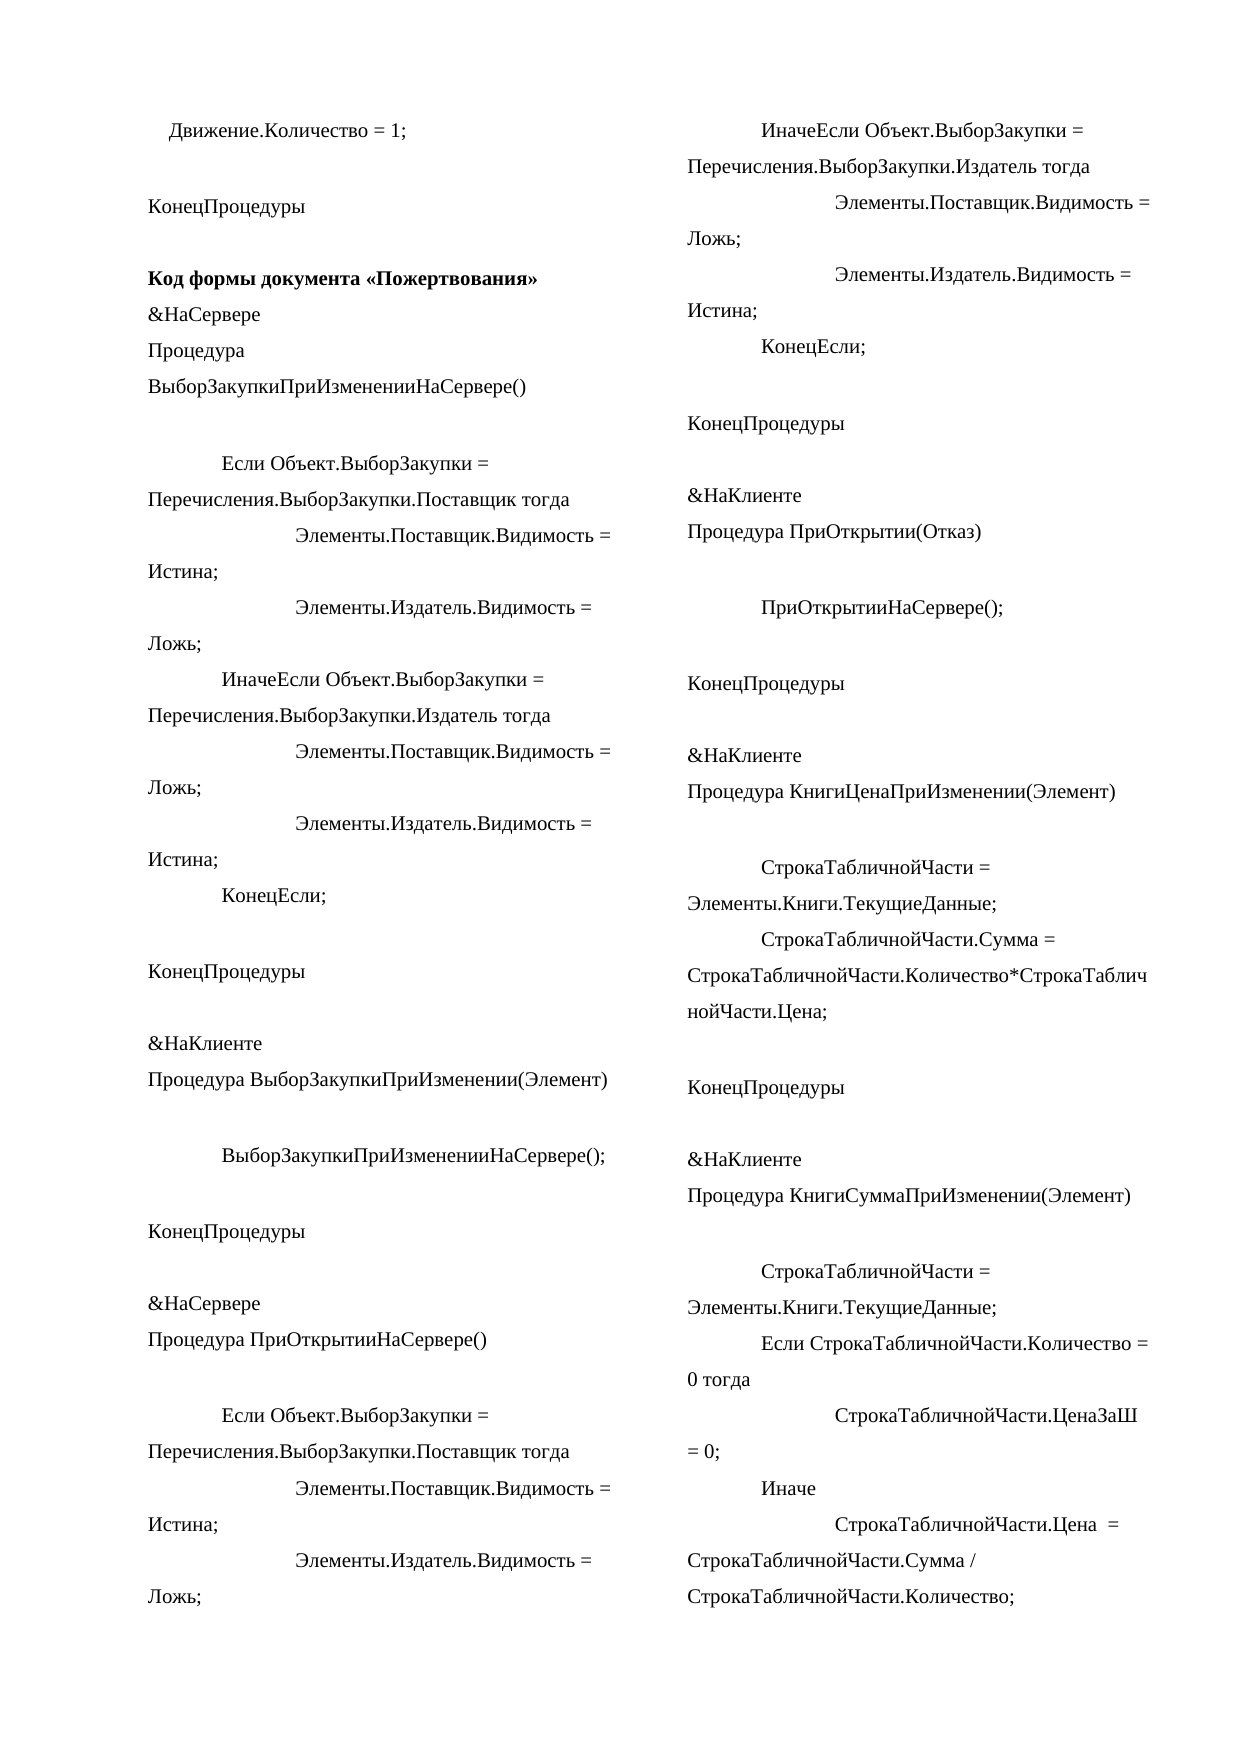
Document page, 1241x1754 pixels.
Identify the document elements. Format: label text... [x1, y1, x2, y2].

text СтрокаТабличнойЧасти.Цена = СтрокаТабличнойЧасти.Сумма / СтрокаТабличнойЧасти.Количество; [687, 1511, 1152, 1608]
text Элементы.Поставщик.Видимость = Истина; [148, 522, 612, 583]
text КонецПроцедуры [687, 671, 1152, 695]
text Иначе [687, 1475, 1152, 1499]
text КонецПроцедуры [148, 194, 612, 218]
text Элементы.Издатель.Видимость = Истина; [687, 262, 1152, 322]
text Процедура ВыборЗакупкиПриИзменении(Элемент) [148, 1067, 612, 1091]
text &НаКлиенте [148, 1031, 612, 1055]
text &НаКлиенте [687, 1147, 1152, 1171]
text Если Объект.ВыборЗакупки = Перечисления.ВыборЗакупки.Поставщик тогда [148, 1403, 612, 1463]
text Процедура ПриОткрытииНаСервере() [148, 1327, 612, 1351]
text &НаКлиенте [687, 743, 1152, 767]
text &НаКлиенте [687, 482, 1152, 507]
text Элементы.Издатель.Видимость = Истина; [148, 811, 612, 871]
text Если СтрокаТабличнойЧасти.Количество = 0 тогда [687, 1331, 1152, 1391]
text КонецЕсли; [148, 883, 612, 907]
text КонецПроцедуры [687, 410, 1152, 434]
text КонецПроцедуры [148, 1219, 612, 1243]
text Процедура ВыборЗакупкиПриИзмененииНаСервере() [148, 338, 612, 398]
text ИначеЕсли Объект.ВыборЗакупки = Перечисления.ВыборЗакупки.Издатель тогда [148, 667, 612, 727]
text Элементы.Поставщик.Видимость = Ложь; [687, 190, 1152, 250]
text &НаСервере [148, 1291, 612, 1315]
text Движение.Количество = 1; [148, 118, 612, 142]
text ВыборЗакупкиПриИзмененииНаСервере(); [148, 1143, 612, 1167]
text СтрокаТабличнойЧасти = Элементы.Книги.ТекущиеДанные; [687, 1259, 1152, 1319]
text СтрокаТабличнойЧасти = Элементы.Книги.ТекущиеДанные; [687, 855, 1152, 915]
text Процедура КнигиСуммаПриИзменении(Элемент) [687, 1183, 1152, 1207]
text &НаСервере [148, 302, 612, 326]
text СтрокаТабличнойЧасти.Сумма = СтрокаТабличнойЧасти.Количество*СтрокаТабличнойЧасти.Цена; [687, 927, 1152, 1023]
text Процедура КнигиЦенаПриИзменении(Элемент) [687, 779, 1152, 803]
text Код формы документа «Пожертвования» [148, 266, 612, 290]
text КонецПроцедуры [687, 1075, 1152, 1099]
text Элементы.Поставщик.Видимость = Ложь; [148, 739, 612, 799]
text СтрокаТабличнойЧасти.ЦенаЗаШ = 0; [687, 1403, 1152, 1463]
text Если Объект.ВыборЗакупки = Перечисления.ВыборЗакупки.Поставщик тогда [148, 450, 612, 511]
text Элементы.Поставщик.Видимость = Истина; [148, 1475, 612, 1536]
text Процедура ПриОткрытии(Отказ) [687, 518, 1152, 543]
text Элементы.Издатель.Видимость = Ложь; [148, 594, 612, 655]
text Элементы.Издатель.Видимость = Ложь; [148, 1547, 612, 1608]
text КонецПроцедуры [148, 959, 612, 983]
text ИначеЕсли Объект.ВыборЗакупки = Перечисления.ВыборЗакупки.Издатель тогда [687, 118, 1152, 178]
text КонецЕсли; [687, 334, 1152, 358]
text ПриОткрытииНаСервере(); [687, 594, 1152, 619]
